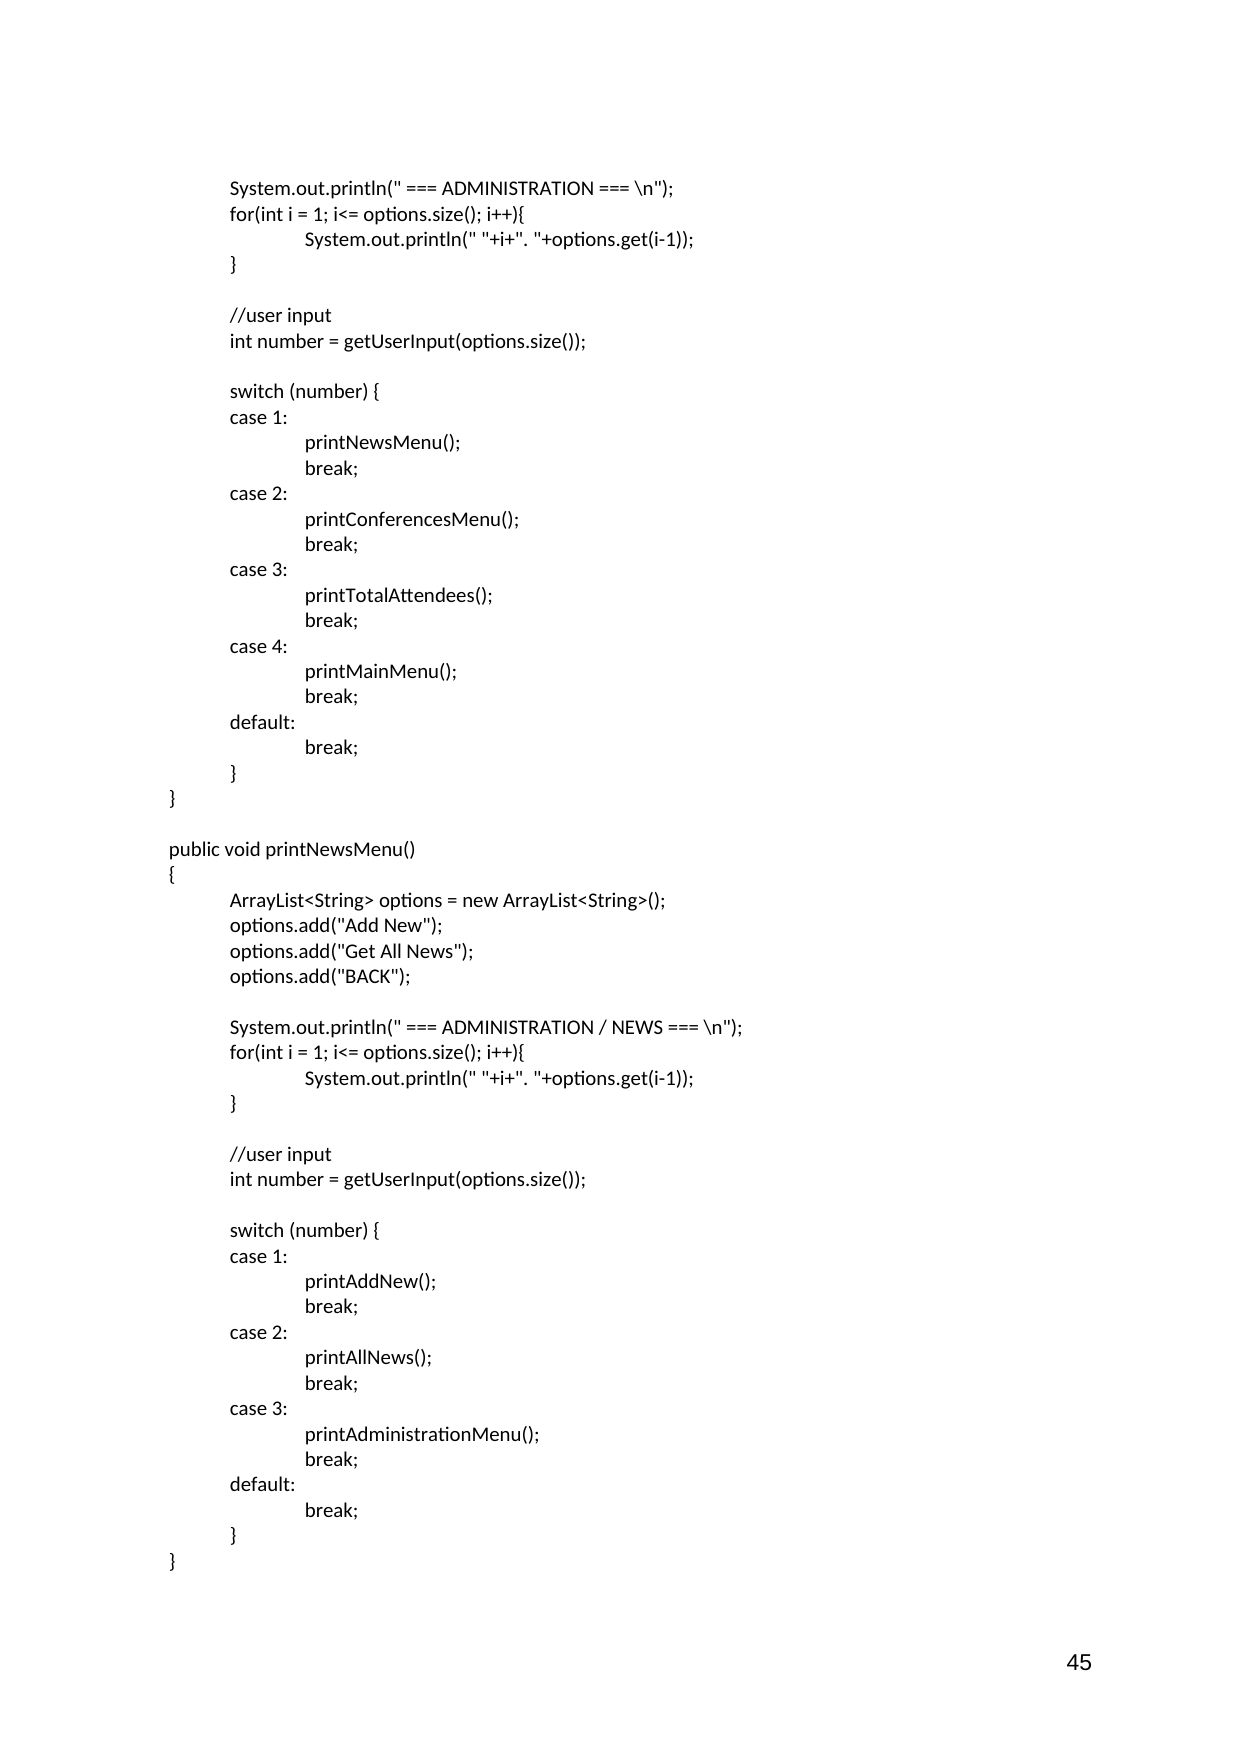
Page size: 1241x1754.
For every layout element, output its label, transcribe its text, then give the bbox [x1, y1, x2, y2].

text break; [150, 1497, 1092, 1522]
text break; [150, 684, 1092, 709]
text public void printNewsMenu() [150, 836, 1092, 862]
text case 3: [150, 557, 1092, 582]
text break; [150, 531, 1092, 557]
text int number = getUserInput(options.size()); [150, 328, 1092, 353]
text case 4: [150, 633, 1092, 658]
text } [150, 1522, 1092, 1548]
text } [150, 785, 1092, 811]
text System.out.println(" "+i+". "+options.get(i-1)); [150, 226, 1092, 252]
text for(int i = 1; i<= options.size(); i++){ [150, 201, 1092, 226]
text printAllNews(); [150, 1344, 1092, 1370]
text } [150, 252, 1092, 277]
text printMainMenu(); [150, 658, 1092, 684]
text options.add("BACK"); [150, 963, 1092, 989]
text options.add("Add New"); [150, 912, 1092, 938]
text { [150, 862, 1092, 887]
text int number = getUserInput(options.size()); [150, 1167, 1092, 1192]
text } [150, 760, 1092, 785]
text case 3: [150, 1395, 1092, 1421]
text case 1: [150, 404, 1092, 429]
text ArrayList<String> options = new ArrayList<String>(); [150, 887, 1092, 912]
text default: [150, 1472, 1092, 1497]
text break; [150, 1370, 1092, 1395]
text break; [150, 607, 1092, 633]
text case 2: [150, 480, 1092, 506]
text default: [150, 709, 1092, 734]
text options.add("Get All News"); [150, 938, 1092, 963]
text switch (number) { [150, 1217, 1092, 1243]
text } [150, 1548, 1092, 1573]
text break; [150, 1446, 1092, 1472]
text for(int i = 1; i<= options.size(); i++){ [150, 1039, 1092, 1065]
text } [150, 1090, 1092, 1116]
text //user input [150, 1141, 1092, 1167]
text switch (number) { [150, 379, 1092, 404]
text case 1: [150, 1243, 1092, 1268]
text printAdministrationMenu(); [150, 1421, 1092, 1446]
text case 2: [150, 1319, 1092, 1344]
text printNewsMenu(); [150, 429, 1092, 455]
text System.out.println(" === ADMINISTRATION === \n"); [150, 175, 1092, 201]
text break; [150, 1294, 1092, 1319]
text printTotalAttendees(); [150, 582, 1092, 607]
text break; [150, 455, 1092, 480]
text System.out.println(" "+i+". "+options.get(i-1)); [150, 1065, 1092, 1090]
text //user input [150, 302, 1092, 328]
text break; [150, 734, 1092, 760]
text System.out.println(" === ADMINISTRATION / NEWS === \n"); [150, 1014, 1092, 1039]
text printConferencesMenu(); [150, 506, 1092, 531]
text printAddNew(); [150, 1268, 1092, 1294]
